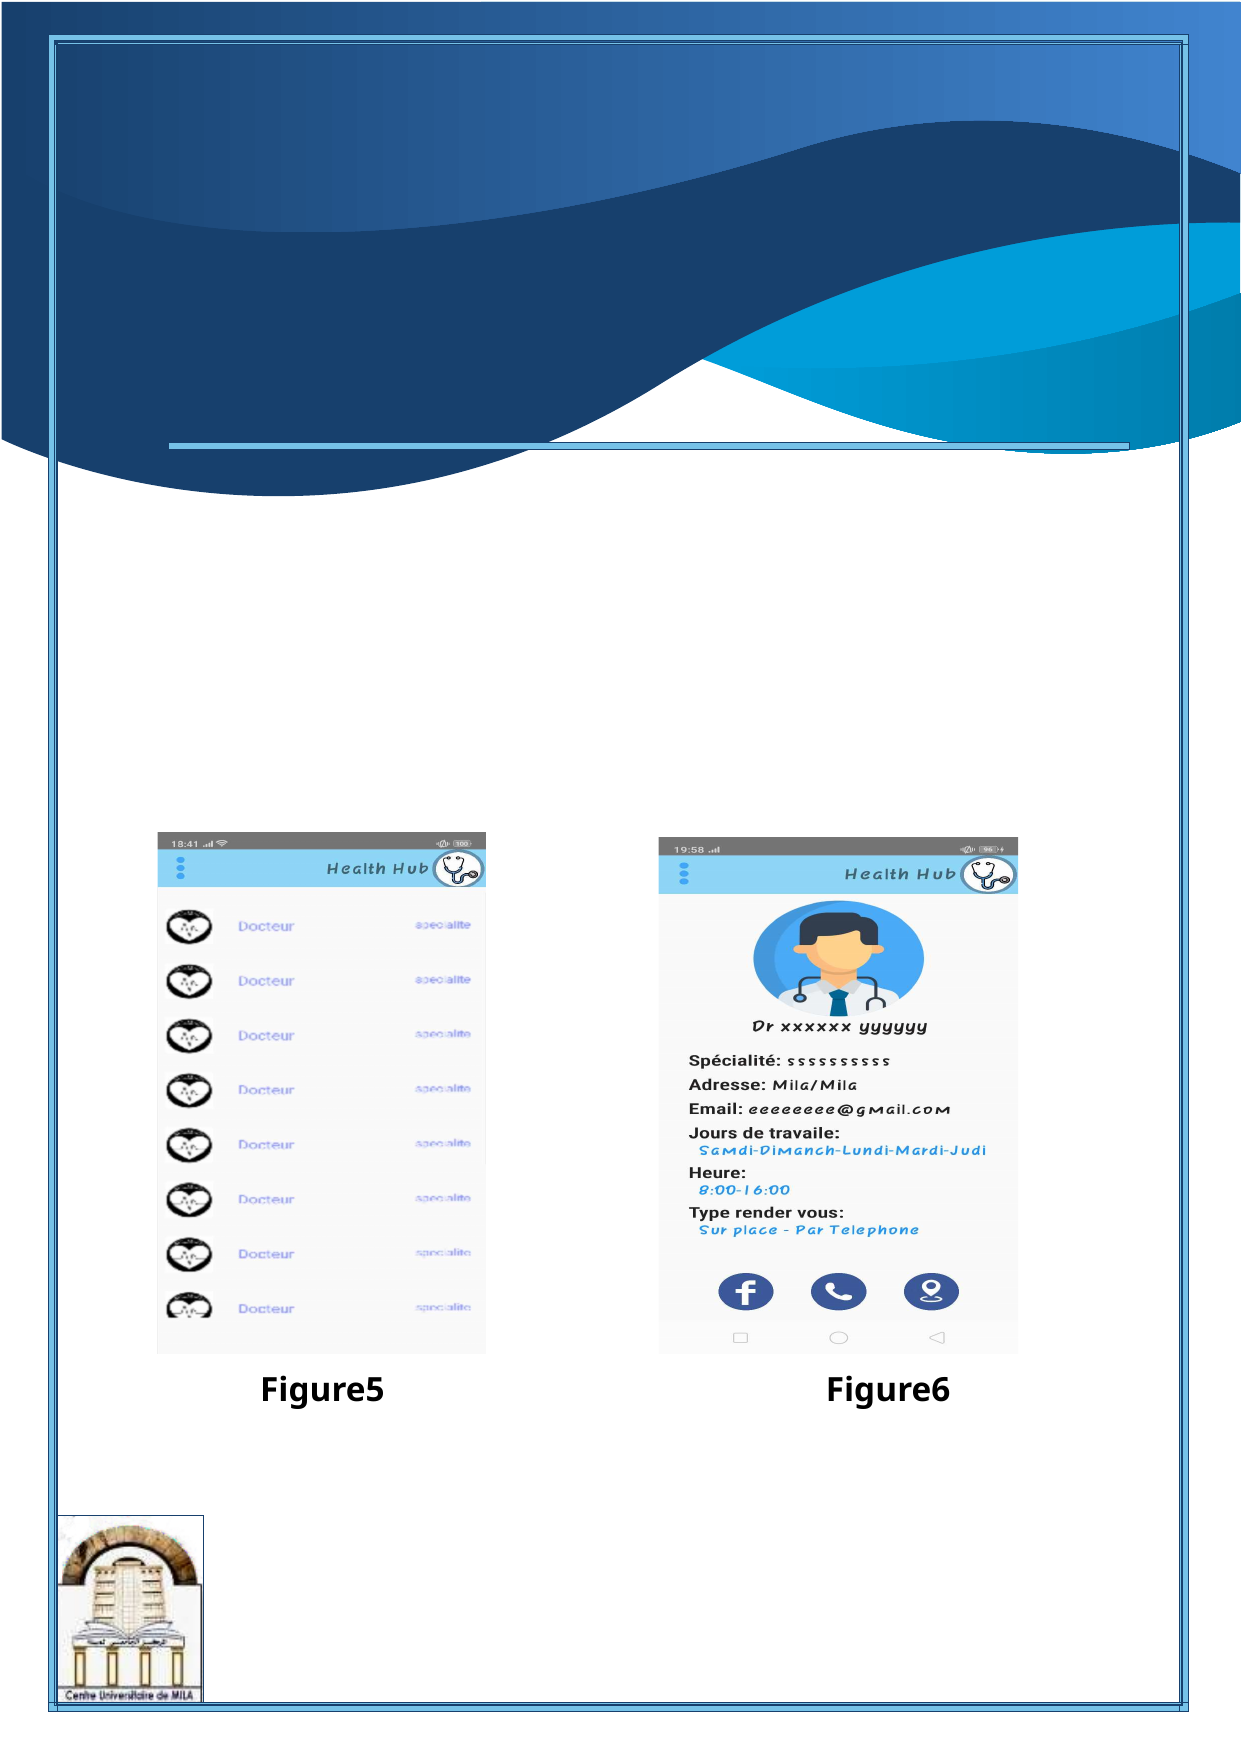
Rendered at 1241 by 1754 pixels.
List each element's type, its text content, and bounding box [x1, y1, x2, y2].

picture [658, 837, 1019, 1354]
text Health Hub [75, 340, 1090, 442]
text Figure5 Figure6 [130, 1366, 1090, 1411]
picture [58, 1516, 203, 1702]
picture [157, 832, 486, 1354]
